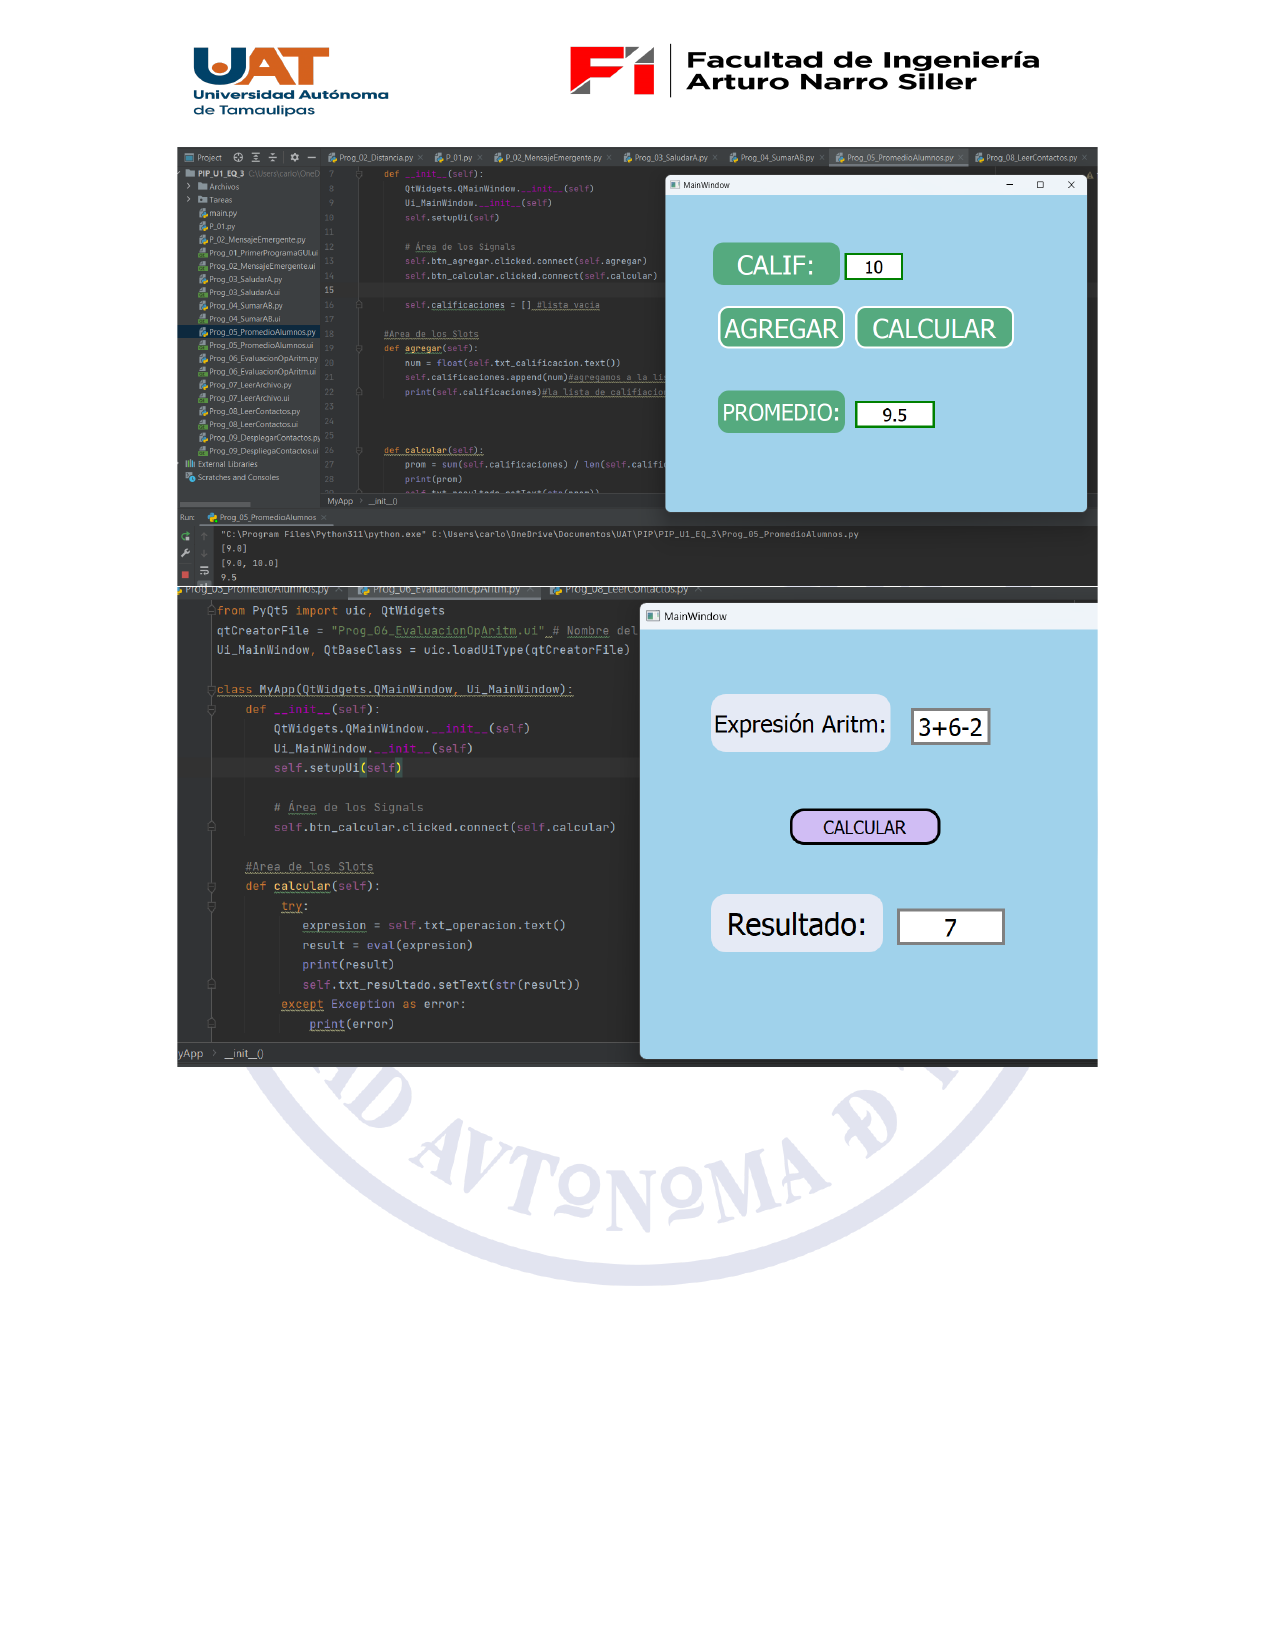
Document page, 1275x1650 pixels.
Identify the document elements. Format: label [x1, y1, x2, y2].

picture [177, 587, 1098, 1067]
picture [177, 14, 1116, 129]
picture [177, 147, 1098, 586]
